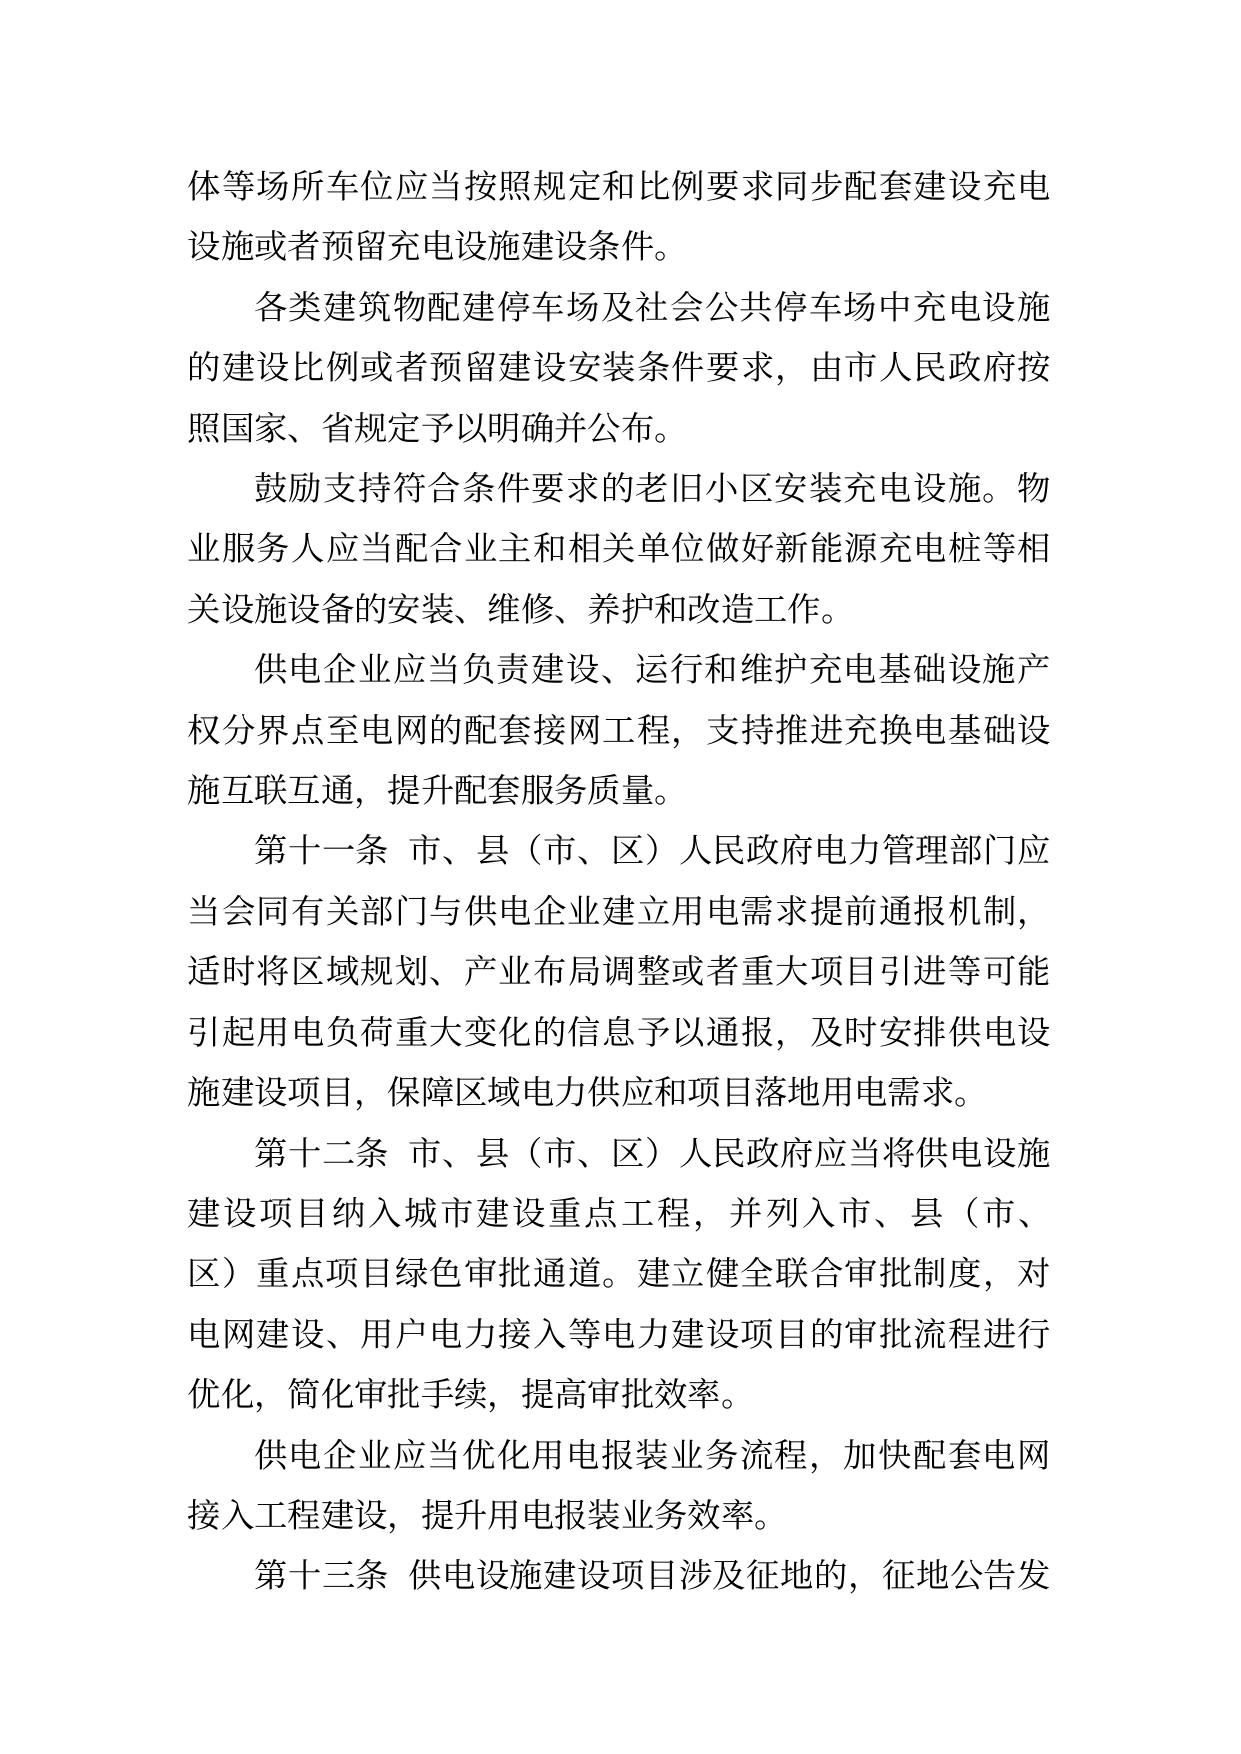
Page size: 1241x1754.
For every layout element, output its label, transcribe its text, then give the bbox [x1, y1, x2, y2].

text 第十二条 市、县（市、区）人民政府应当将供电设施建设项目纳入城市建设重点工程，并列入市、县（市、区）重点项目绿色审批通道。建立健全联合审批制度，对电网建设、用户电力接入等电力建设项目的审批流程进行优化，简化审批手续，提高审批效率。 [187, 1117, 1053, 1419]
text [187, 150, 1053, 271]
text 各类建筑物配建停车场及社会公共停车场中充电设施的建设比例或者预留建设安装条件要求，由市人民政府按照国家、省规定予以明确并公布。 [187, 271, 1053, 452]
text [187, 1539, 1053, 1600]
text 鼓励支持符合条件要求的老旧小区安装充电设施。物业服务人应当配合业主和相关单位做好新能源充电桩等相关设施设备的安装、维修、养护和改造工作。 [187, 452, 1053, 633]
text 供电企业应当负责建设、运行和维护充电基础设施产权分界点至电网的配套接网工程，支持推进充换电基础设施互联互通，提升配套服务质量。 [187, 633, 1053, 814]
text 供电企业应当优化用电报装业务流程，加快配套电网接入工程建设，提升用电报装业务效率。 [187, 1419, 1053, 1539]
text 第十一条 市、县（市、区）人民政府电力管理部门应当会同有关部门与供电企业建立用电需求提前通报机制，适时将区域规划、产业布局调整或者重大项目引进等可能引起用电负荷重大变化的信息予以通报，及时安排供电设施建设项目，保障区域电力供应和项目落地用电需求。 [187, 814, 1053, 1117]
